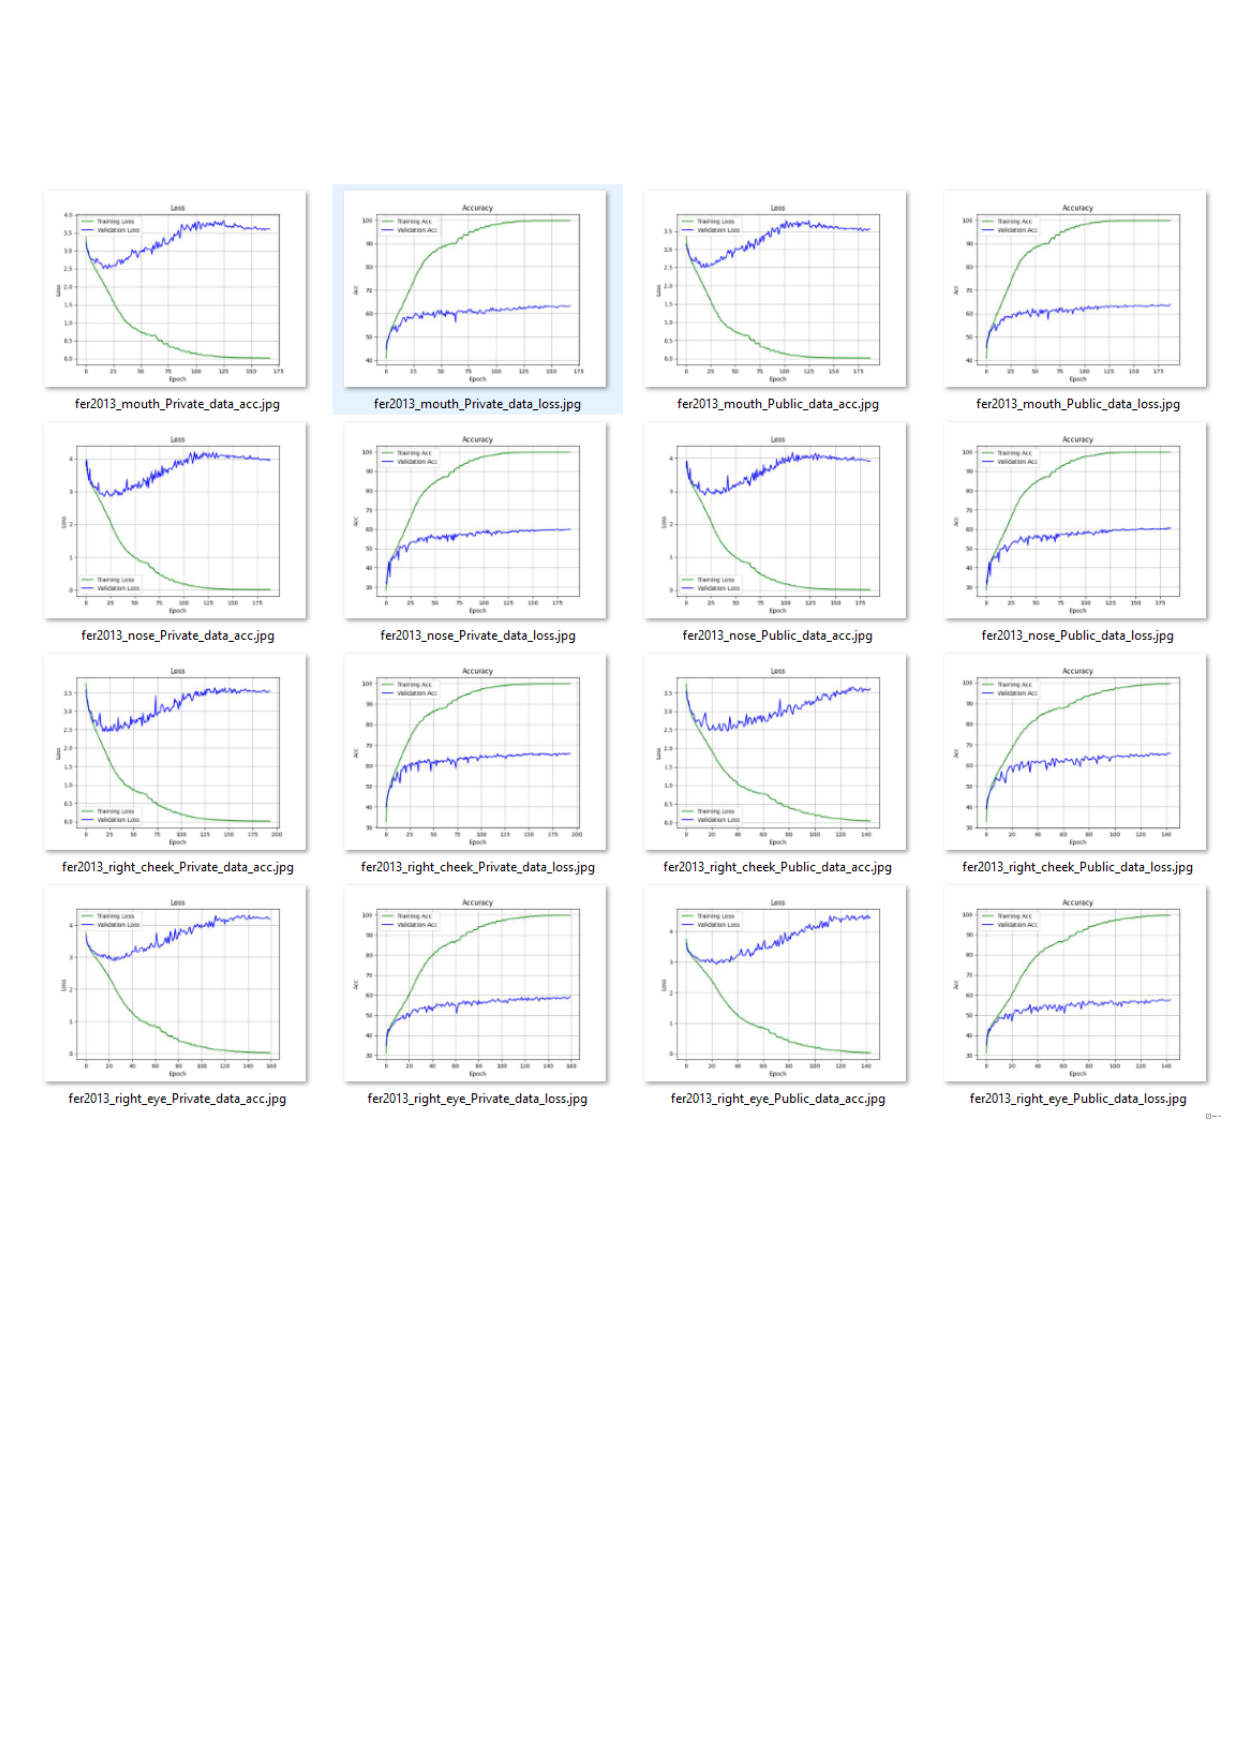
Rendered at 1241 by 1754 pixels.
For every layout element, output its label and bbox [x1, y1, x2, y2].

picture [27, 181, 1221, 1119]
